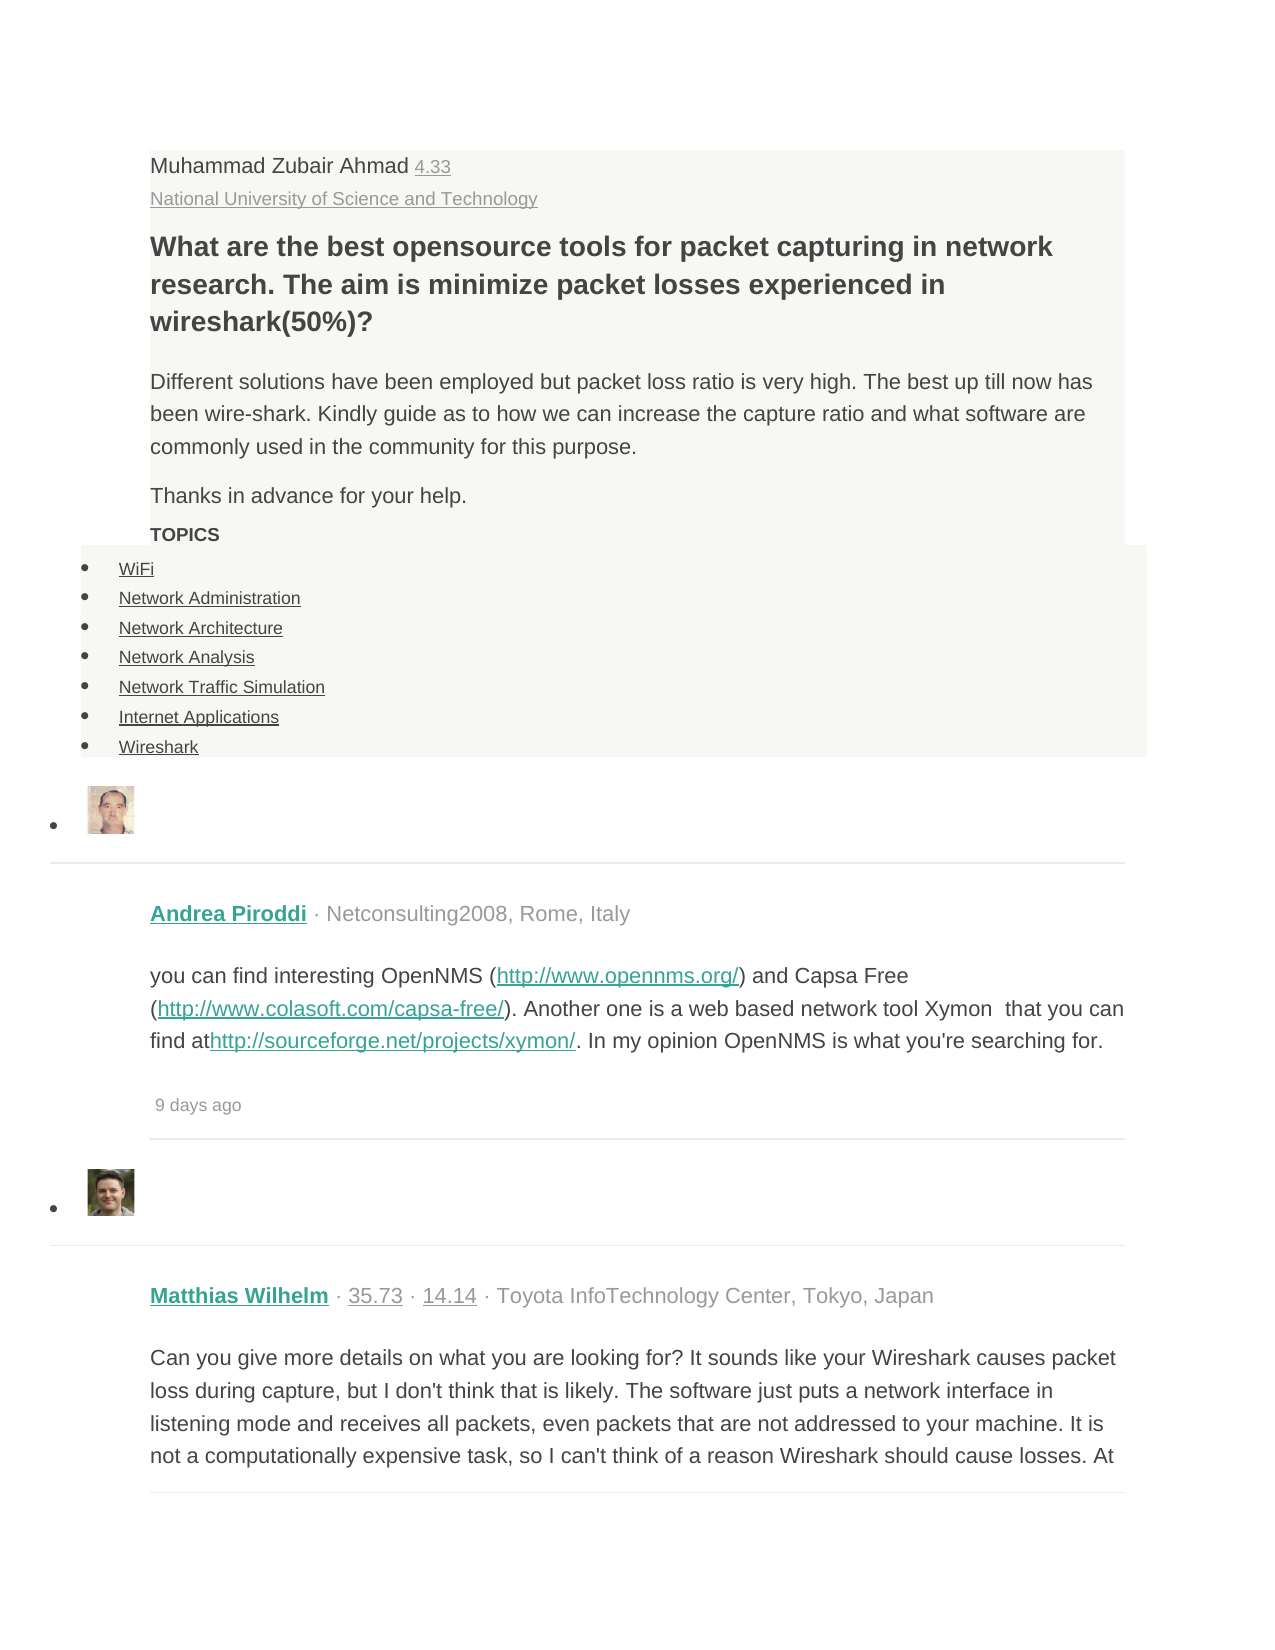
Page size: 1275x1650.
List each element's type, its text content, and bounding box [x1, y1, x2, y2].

text 9 days ago [150, 1083, 1125, 1138]
list Internet Applications [81, 706, 1147, 728]
text you can find interesting OpenNMS (http://www.opennms.org/) and Capsa Free (http://www.colasoft.com/capsa-free/). Another one is a web based network tool Xymon that you can find athttp://sourceforge.net/projects/xymon/. In my opinion OpenNMS is what you're searching for. [150, 955, 1125, 1053]
text National University of Science and Technology [150, 181, 1125, 209]
picture [87, 1169, 135, 1216]
list Network Traffic Simulation [81, 676, 1147, 698]
list Network Analysis [81, 647, 1147, 668]
text Different solutions have been employed but packet loss ratio is very high. The best up till now has been wire-shark. Kindly guide as to how we can increase the capture ratio and what software are commonly used in the community for this purpose. [150, 361, 1125, 459]
text Matthias Wilhelm · 35.73 · 14.14 · Toyota InfoTechnology Center, Tokyo, Japan [150, 1275, 1125, 1308]
picture [87, 786, 135, 834]
text Thanks in advance for your help. [150, 475, 1125, 508]
text Muhammad Zubair Ahmad 4.33 [150, 150, 1125, 178]
list Network Architecture [81, 617, 1147, 639]
text Andrea Piroddi · Netconsulting2008, Rome, Italy [150, 893, 1125, 926]
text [150, 1337, 1125, 1492]
list WiFi [81, 557, 1147, 579]
text What are the best opensource tools for packet capturing in network research. The aim is minimize packet losses experienced in wireshark(50%)? [150, 225, 1125, 337]
list Network Administration [81, 587, 1147, 609]
list Wireshark [81, 736, 1147, 757]
text TOPICS [150, 523, 1125, 545]
